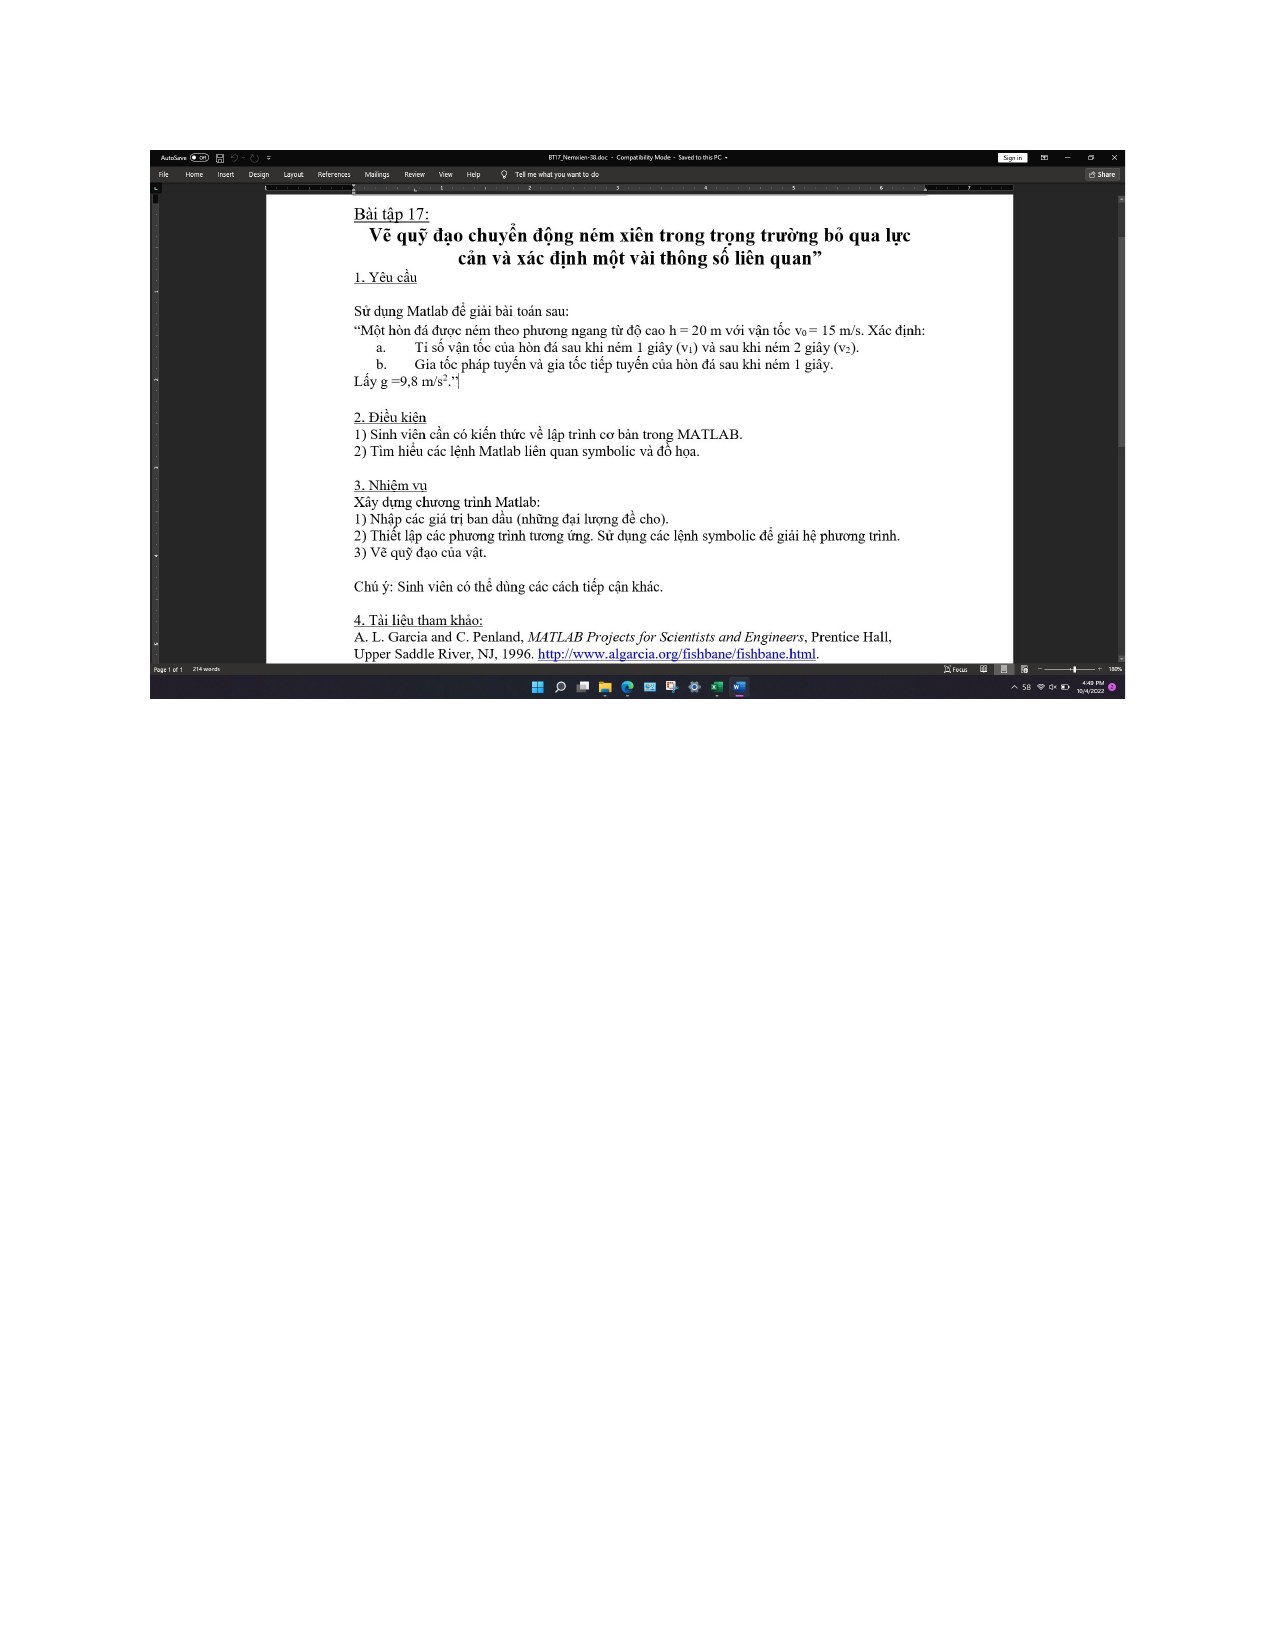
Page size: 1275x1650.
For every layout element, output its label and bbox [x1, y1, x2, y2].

picture [150, 150, 1125, 699]
